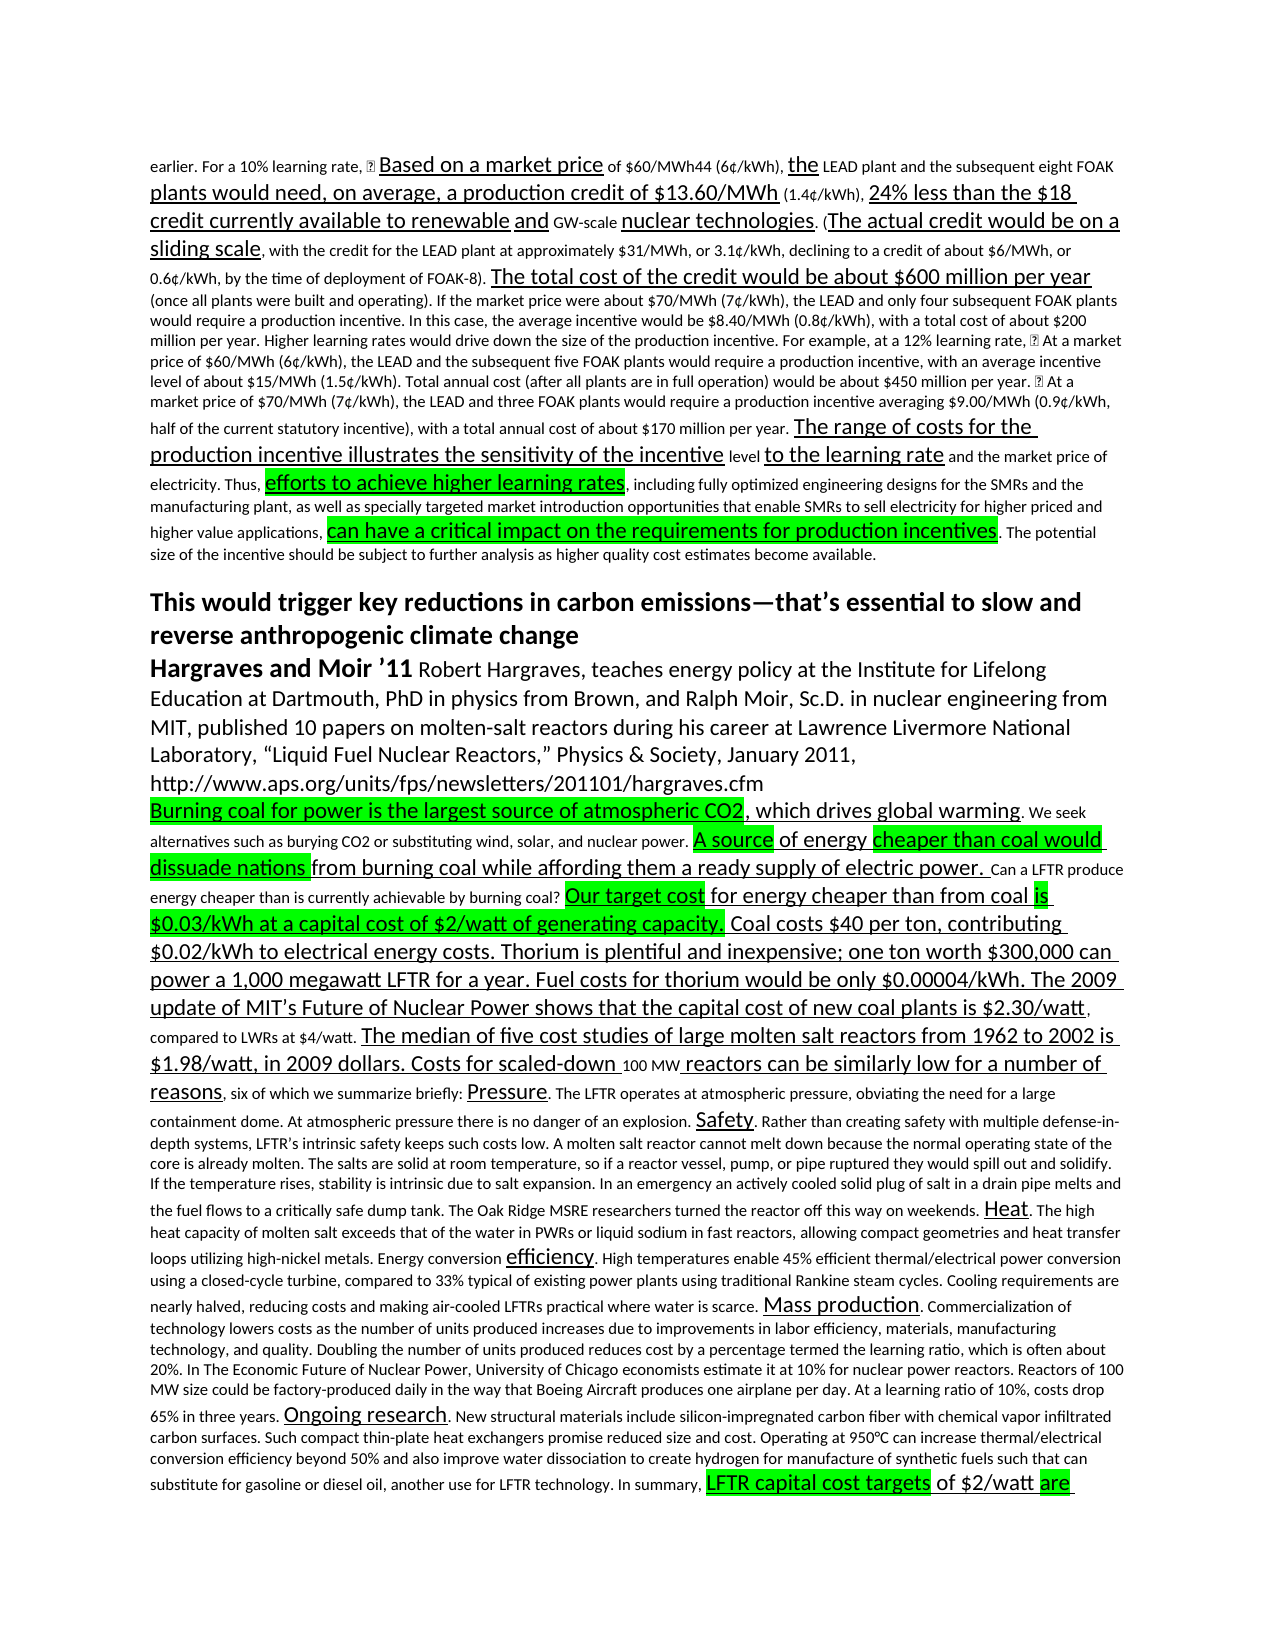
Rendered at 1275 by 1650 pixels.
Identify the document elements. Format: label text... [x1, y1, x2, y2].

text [150, 797, 1125, 1496]
subtitle This would trigger key reductions in carbon emissions—that’s essential to slow and reverse anthropogenic climate change [150, 586, 1125, 652]
text Hargraves and Moir ’11 Robert Hargraves, teaches energy policy at the Institute for Lifelong Education at Dartmouth, PhD in physics from Brown, and Ralph Moir, Sc.D. in nuclear engineering from MIT, published 10 papers on molten-salt reactors during his career at Lawrence Livermore National Laboratory, “Liquid Fuel Nuclear Reactors,” Physics & Society, January 2011, http://www.aps.org/units/fps/newsletters/201101/hargraves.cfm [150, 652, 1125, 797]
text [150, 150, 1125, 565]
